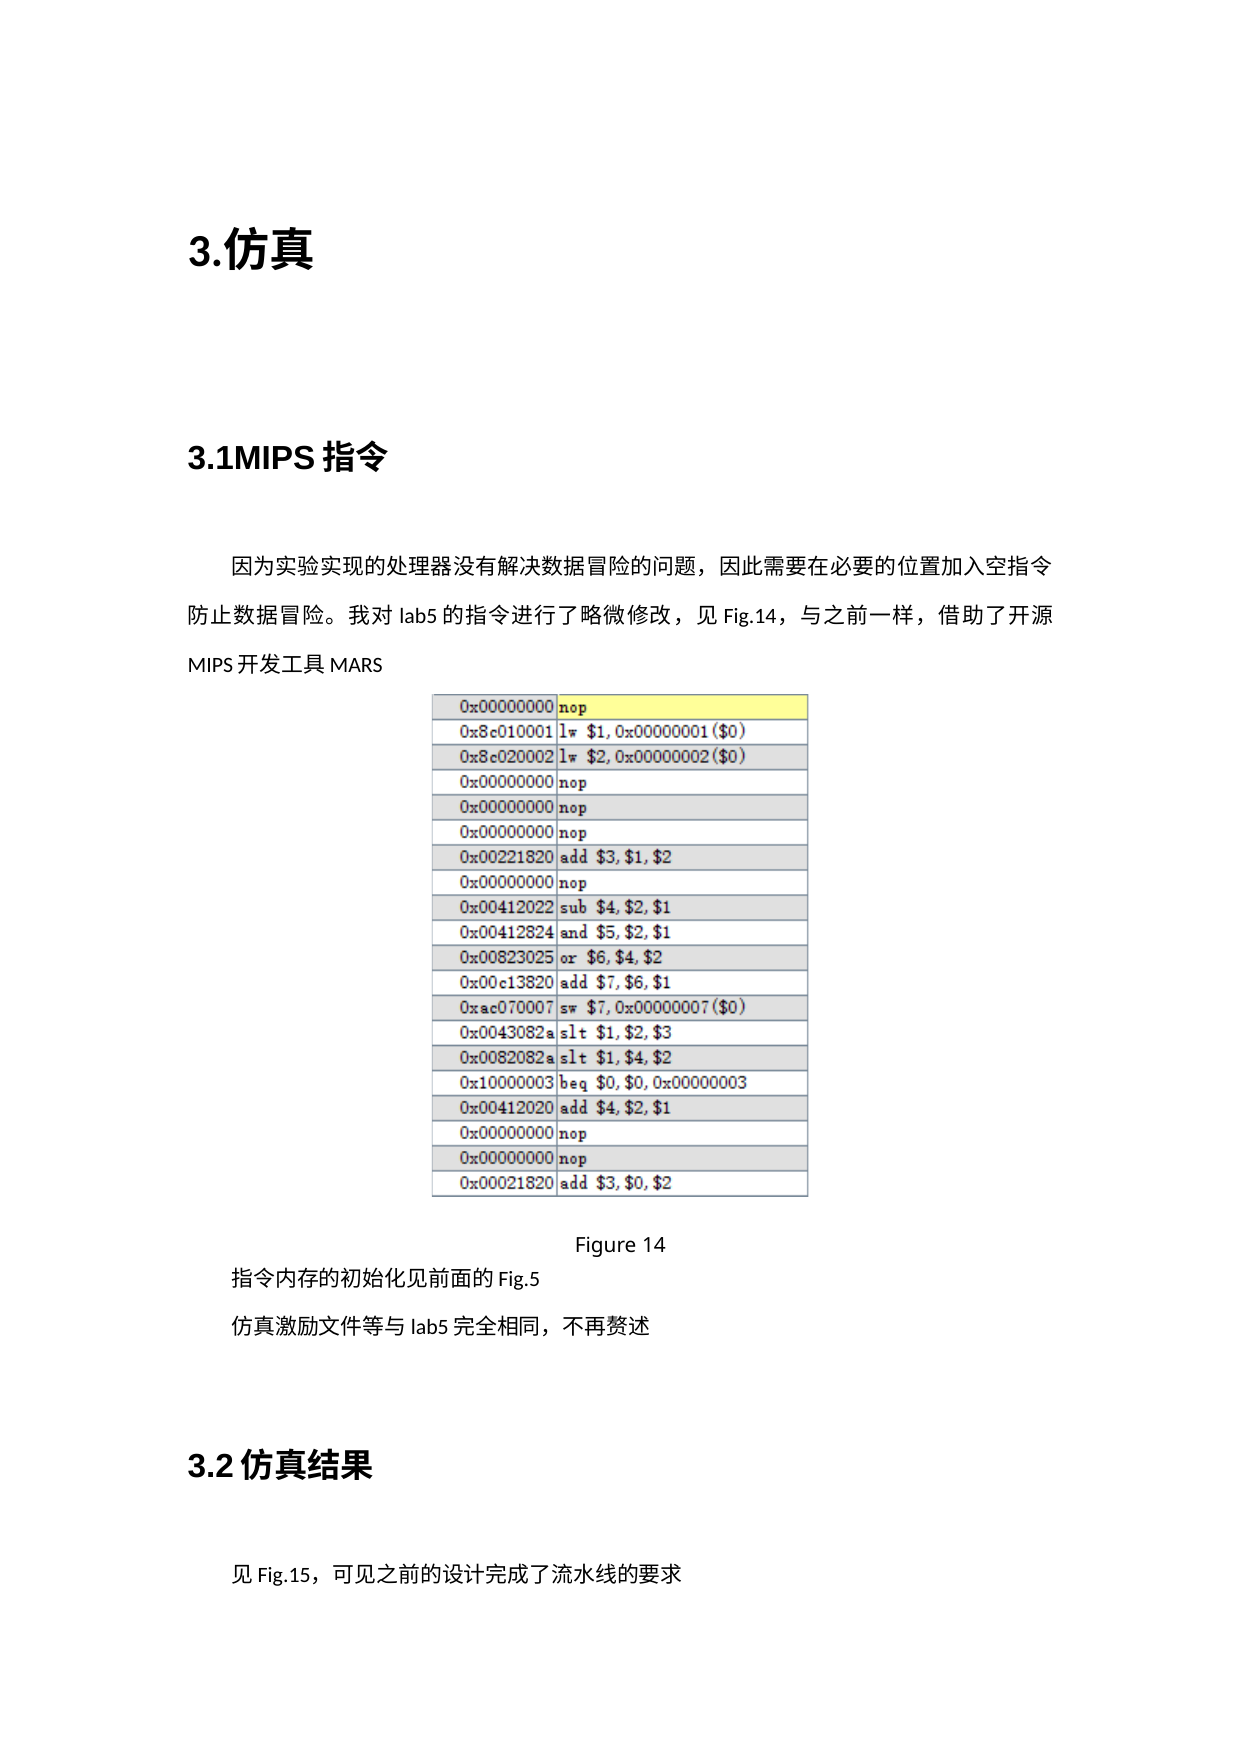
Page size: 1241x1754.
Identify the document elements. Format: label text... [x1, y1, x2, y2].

text Figure 14 [187, 1228, 1053, 1261]
subtitle 3.1MIPS指令 [187, 422, 1053, 487]
subtitle 3.仿真 [187, 197, 1053, 295]
text 仿真激励文件等与lab5完全相同，不再赘述 [187, 1309, 1053, 1341]
text 因为实验实现的处理器没有解决数据冒险的问题，因此需要在必要的位置加入空指令防止数据冒险。我对lab5的指令进行了略微修改，见Fig.14，与之前一样，借助了开源MIPS开发工具MARS [187, 549, 1053, 679]
text 见Fig.15，可见之前的设计完成了流水线的要求 [187, 1557, 1053, 1589]
picture [431, 694, 809, 1197]
text 指令内存的初始化见前面的Fig.5 [187, 1261, 1053, 1293]
subtitle 3.2仿真结果 [187, 1430, 1053, 1495]
